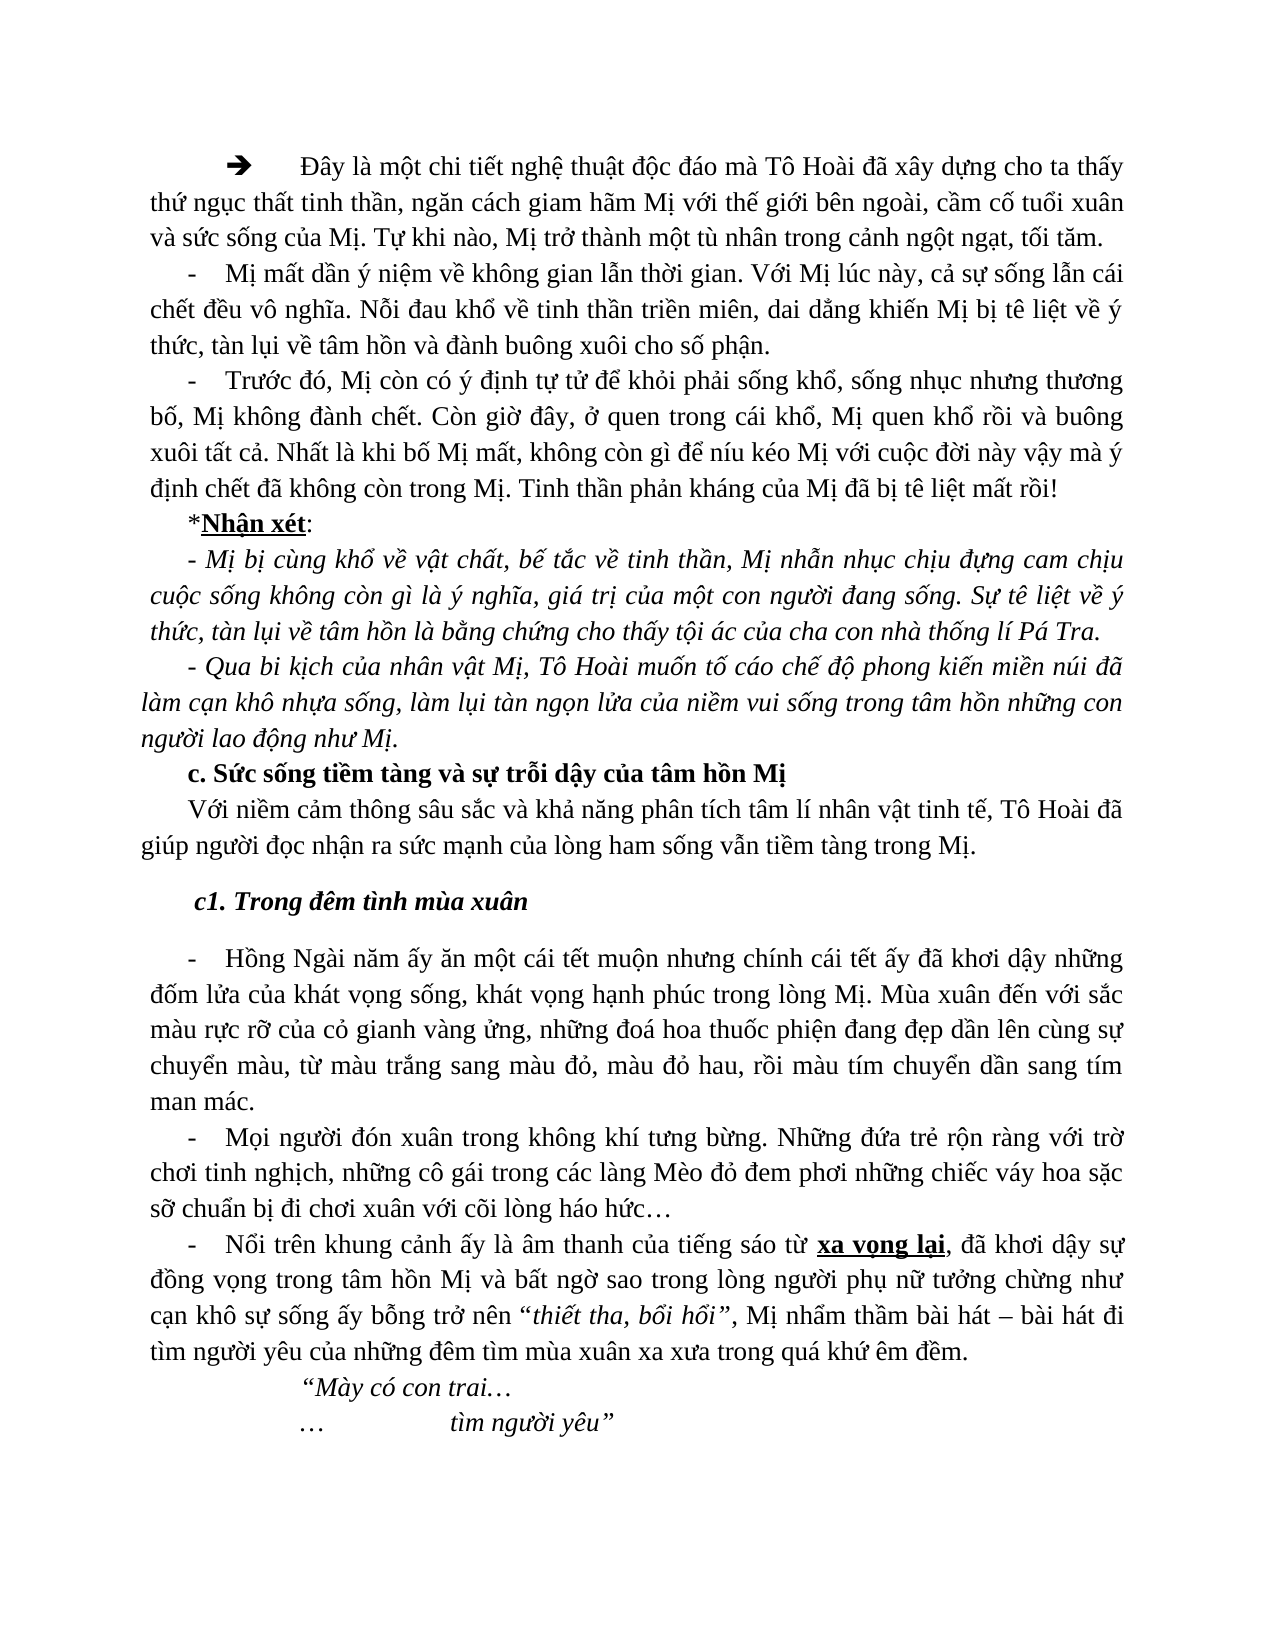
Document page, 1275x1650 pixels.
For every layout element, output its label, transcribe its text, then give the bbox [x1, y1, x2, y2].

list “Mày có con trai… [187, 1371, 1125, 1402]
list - Mị bị cùng khổ về vật chất, bế tắc về tinh thần, Mị nhẫn nhục chịu đựng cam chịu cuộc sống không còn gì là ý nghĩa, giá trị của một con người đang sống. Sự tê liệt về ý thức, tàn lụi về tâm hồn là bằng chứng cho thấy tội ác của cha con nhà thống lí Pá Tra. [150, 543, 1125, 646]
list Mị mất dần ý niệm về không gian lẫn thời gian. Với Mị lúc này, cả sự sống lẫn cái chết đều vô nghĩa. Nỗi đau khổ về tinh thần triền miên, dai dẳng khiến Mị bị tê liệt về ý thức, tàn lụi về tâm hồn và đành buông xuôi cho số phận. [150, 257, 1125, 360]
list Nổi trên khung cảnh ấy là âm thanh của tiếng sáo từ xa vọng lại, đã khơi dậy sự đồng vọng trong tâm hồn Mị và bất ngờ sao trong lòng người phụ nữ tưởng chừng như cạn khô sự sống ấy bỗng trở nên “thiết tha, bổi hổi”, Mị nhẩm thầm bài hát – bài hát đi tìm người yêu của những đêm tìm mùa xuân xa xưa trong quá khứ êm đềm. [150, 1228, 1125, 1366]
list Mọi người đón xuân trong không khí tưng bừng. Những đứa trẻ rộn ràng với trờ chơi tinh nghịch, những cô gái trong các làng Mèo đỏ đem phơi những chiếc váy hoa sặc sỡ chuẩn bị đi chơi xuân với cõi lòng háo hức… [150, 1121, 1125, 1223]
list Đây là một chi tiết nghệ thuật độc đáo mà Tô Hoài đã xây dựng cho ta thấy thứ ngục thất tinh thần, ngăn cách giam hãm Mị với thế giới bên ngoài, cầm cố tuổi xuân và sức sống của Mị. Tự khi nào, Mị trở thành một tù nhân trong cảnh ngột ngạt, tối tăm. [150, 150, 1125, 253]
list Với niềm cảm thông sâu sắc và khả năng phân tích tâm lí nhân vật tinh tế, Tô Hoài đã giúp người đọc nhận ra sức mạnh của lòng ham sống vẫn tiềm tàng trong Mị. [141, 793, 1125, 860]
list c. Sức sống tiềm tàng và sự trỗi dậy của tâm hồn Mị [141, 757, 1125, 789]
list … tìm người yêu” [187, 1407, 1125, 1438]
list Trước đó, Mị còn có ý định tự tử để khỏi phải sống khổ, sống nhục nhưng thương bố, Mị không đành chết. Còn giờ đây, ở quen trong cái khổ, Mị quen khổ rồi và buông xuôi tất cả. Nhất là khi bố Mị mất, không còn gì để níu kéo Mị với cuộc đời này vậy mà ý định chết đã không còn trong Mị. Tinh thần phản kháng của Mị đã bị tê liệt mất rồi! [150, 364, 1125, 503]
list *Nhận xét: [187, 507, 1125, 538]
list - Qua bi kịch của nhân vật Mị, Tô Hoài muốn tố cáo chế độ phong kiến miền núi đã làm cạn khô nhựa sống, làm lụi tàn ngọn lửa của niềm vui sống trong tâm hồn những con người lao động như Mị. [141, 650, 1125, 753]
list Hồng Ngài năm ấy ăn một cái tết muộn nhưng chính cái tết ấy đã khơi dậy những đốm lửa của khát vọng sống, khát vọng hạnh phúc trong lòng Mị. Mùa xuân đến với sắc màu rực rỡ của cỏ gianh vàng ửng, những đoá hoa thuốc phiện đang đẹp dần lên cùng sự chuyển màu, từ màu trắng sang màu đỏ, màu đỏ hau, rồi màu tím chuyển dần sang tím man mác. [150, 942, 1125, 1116]
text c1. Trong đêm tình mùa xuân [187, 886, 1125, 917]
